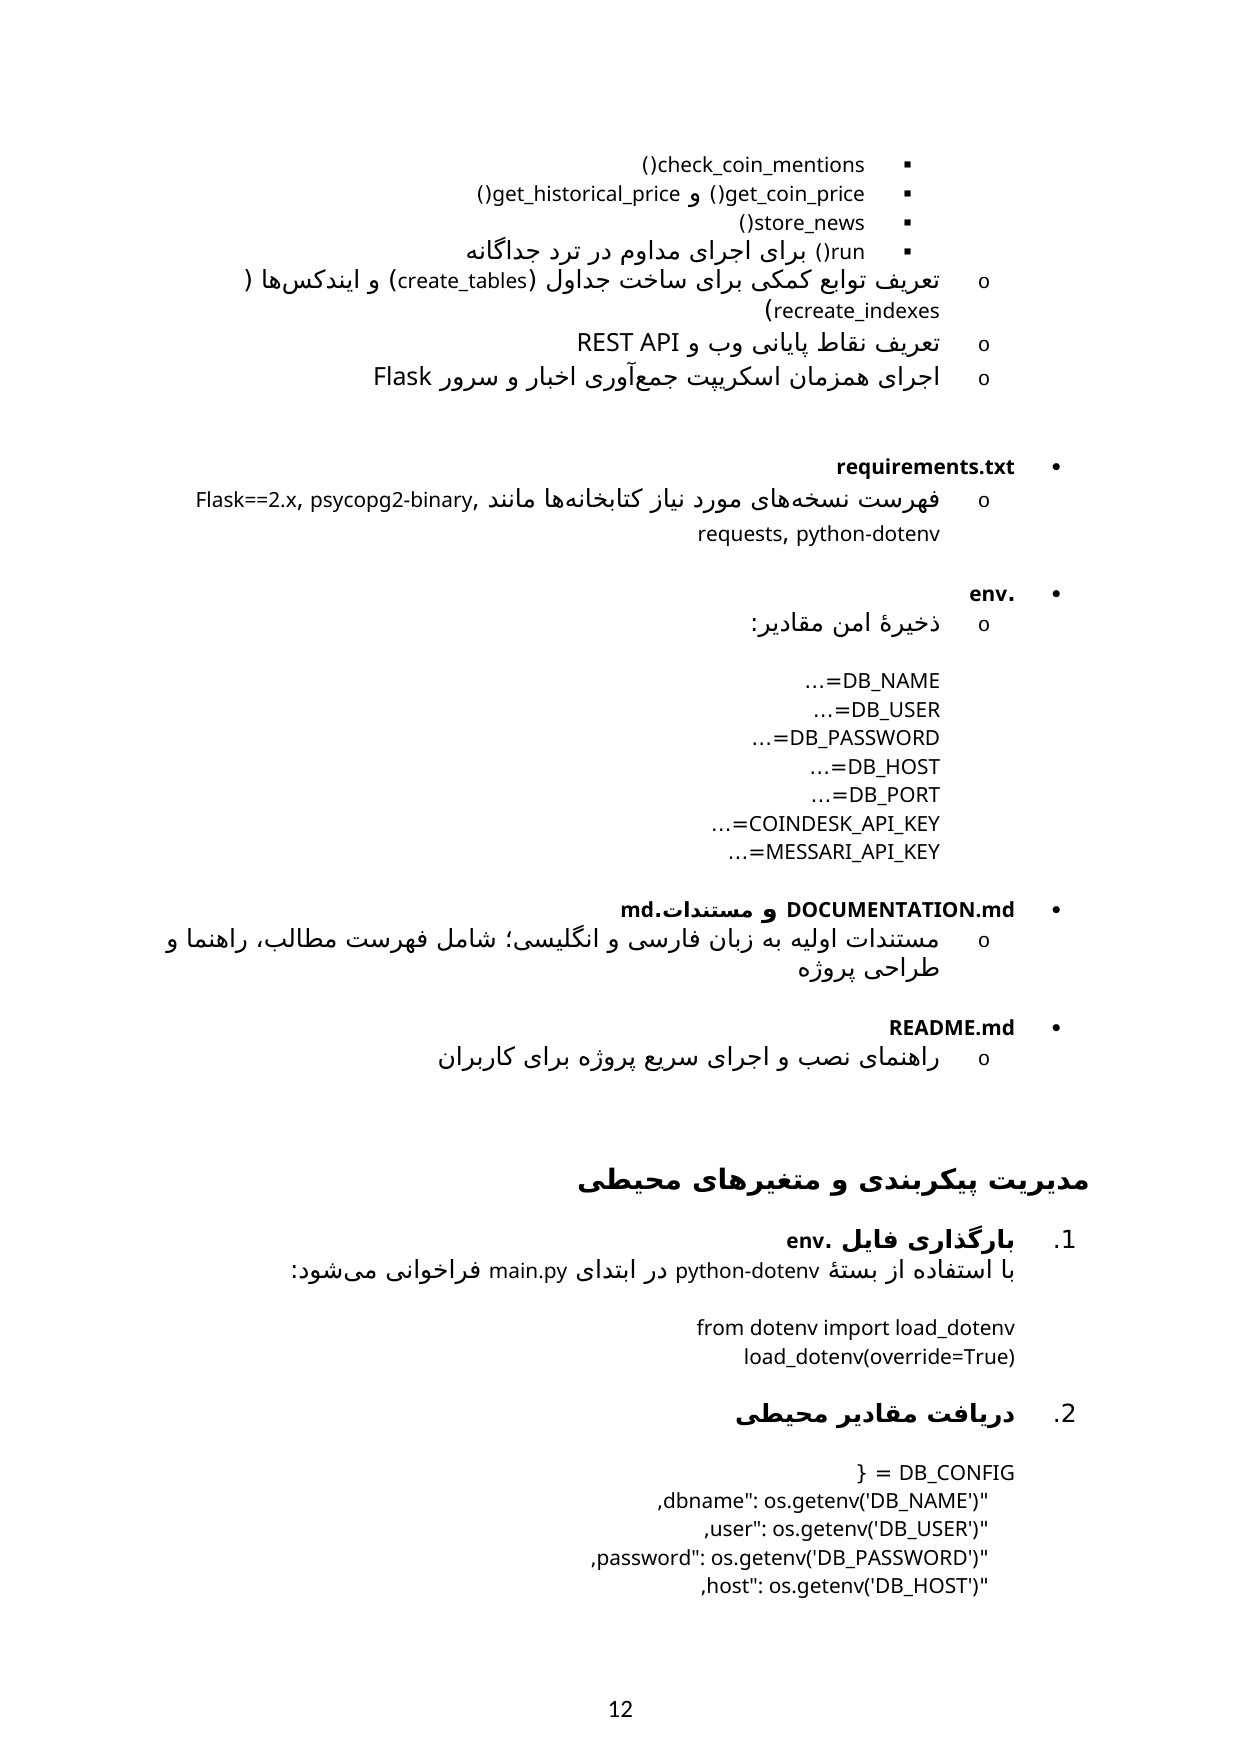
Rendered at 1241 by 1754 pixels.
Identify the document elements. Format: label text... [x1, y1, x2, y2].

list تعریف توابع کمکی برای ساخت جداول (create_tables) و ایندکس‌ها (recreate_indexes) [150, 266, 978, 324]
list اجرای همزمان اسکریپت جمع‌آوری اخبار و سرور Flask [150, 358, 978, 452]
text DB_PASSWORD=… [150, 723, 940, 752]
list .env [150, 579, 1053, 608]
text "dbname": os.getenv('DB_NAME'), [150, 1486, 1015, 1514]
text DB_USER=… [150, 695, 940, 723]
text DB_PORT=… [150, 780, 940, 809]
text load_dotenv(override=True) [150, 1342, 1015, 1370]
list get_coin_price() و get_historical_price() [150, 178, 903, 208]
text COINDESK_API_KEY=… [150, 809, 940, 837]
list مستندات اولیه به زبان فارسی و انگلیسی؛ شامل فهرست مطالب، راهنما و طراحی پروژه [150, 924, 978, 1013]
list تعریف نقاط پایانی وب و REST API [150, 324, 978, 358]
text "password": os.getenv('DB_PASSWORD'), [150, 1543, 1015, 1571]
list run() برای اجرای مداوم در ترد جداگانه [150, 236, 903, 266]
text from dotenv import load_dotenv [150, 1313, 1015, 1342]
text DB_NAME=… [150, 666, 940, 695]
text MESSARI_API_KEY=… [150, 837, 940, 866]
text مدیریت پیکربندی و متغیرهای محیطی [150, 1163, 1090, 1196]
list دریافت مقادیر محیطی [150, 1399, 1053, 1428]
text "host": os.getenv('DB_HOST'), [150, 1571, 1015, 1600]
list README.md [150, 1013, 1053, 1042]
list بارگذاری فایل .env با استفاده از بستهٔ python-dotenv در ابتدای main.py فراخوانی می‌شود: [150, 1225, 1053, 1284]
list requirements.txt [150, 452, 1053, 481]
list store_news() [150, 208, 903, 236]
list DOCUMENTATION.md و مستندات.md [150, 895, 1053, 924]
text "user": os.getenv('DB_USER'), [150, 1514, 1015, 1543]
text DB_HOST=… [150, 752, 940, 780]
list راهنمای نصب و اجرای سریع پروژه برای کاربران [150, 1042, 978, 1071]
list check_coin_mentions() [150, 150, 903, 178]
list فهرست نسخه‌های مورد نیاز کتابخانه‌ها مانند Flask==2.x, psycopg2-binary, requests, python-dotenv [150, 481, 978, 579]
list ذخیرهٔ امن مقادیر: [150, 608, 978, 637]
text DB_CONFIG = { [150, 1458, 1015, 1486]
